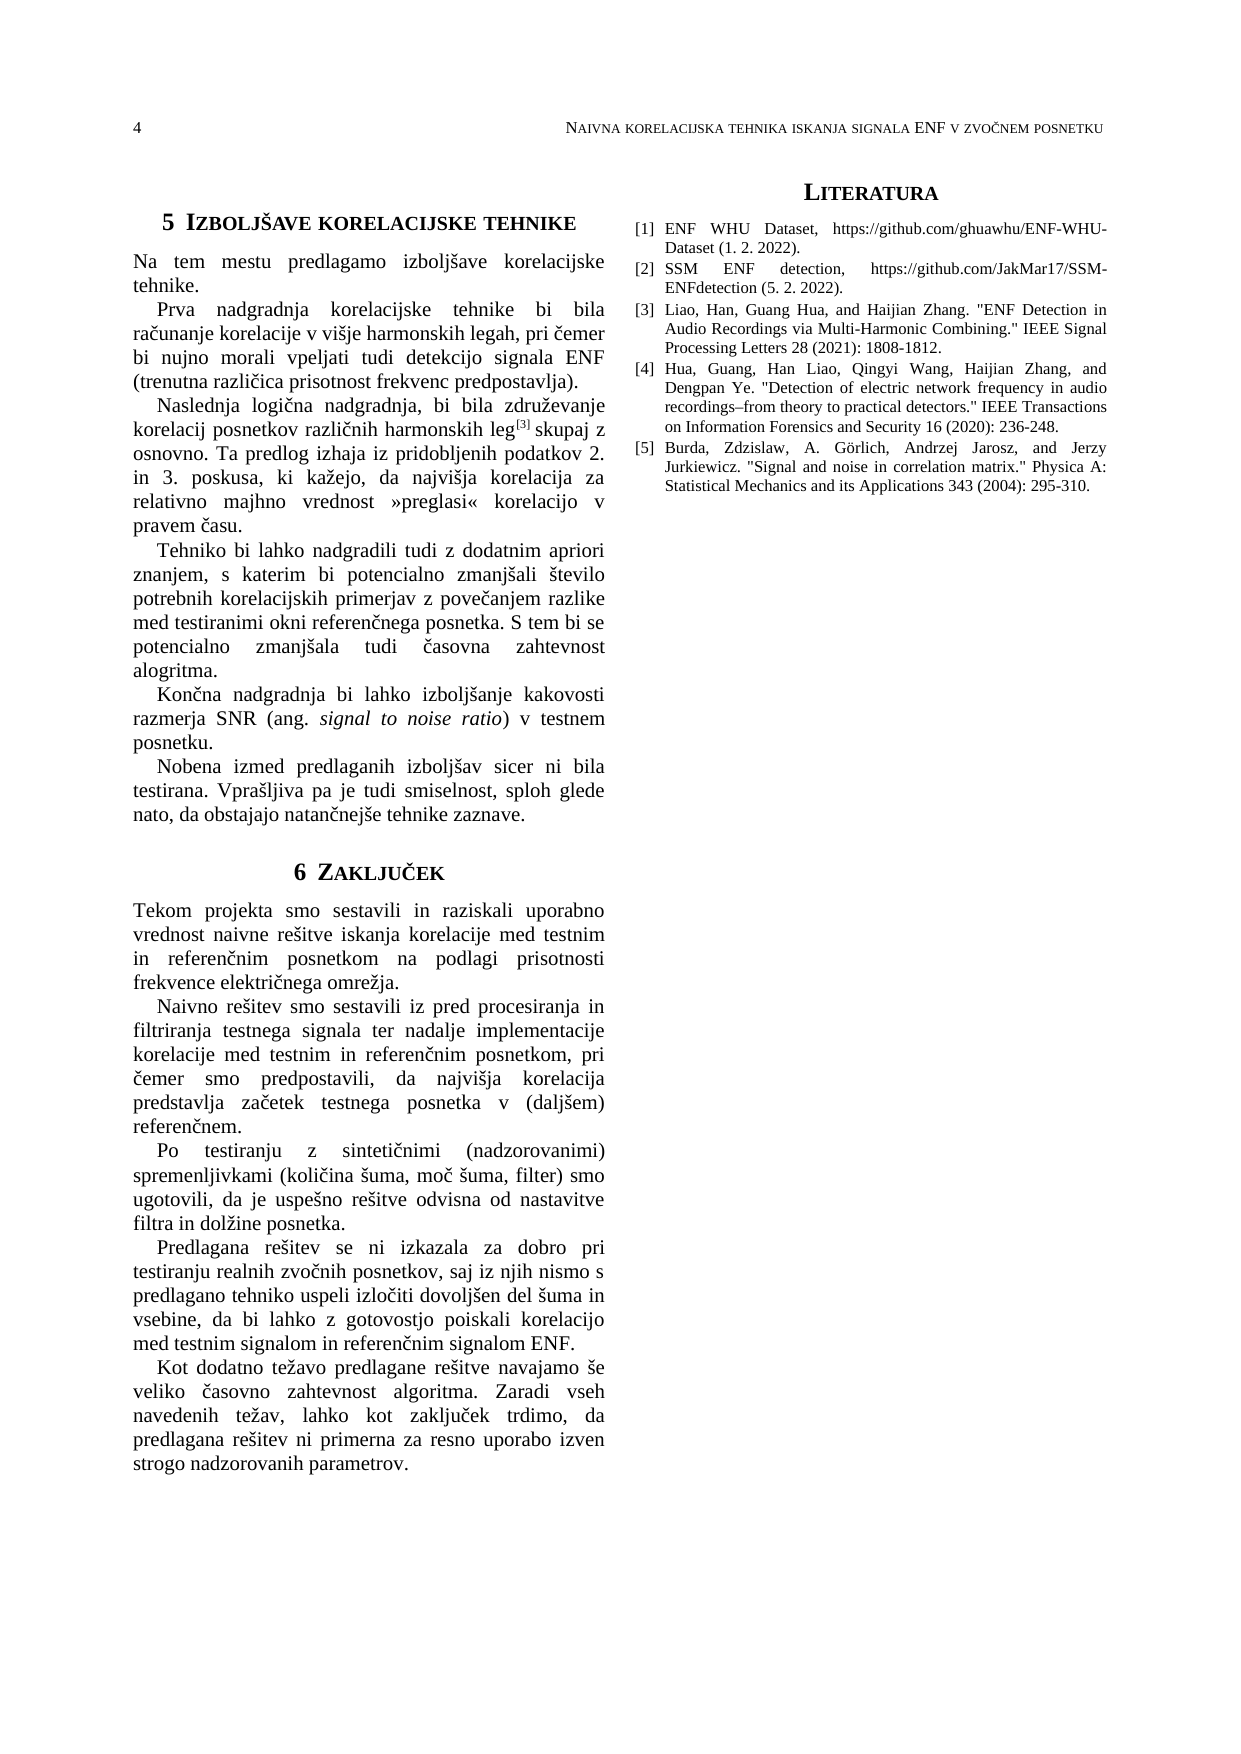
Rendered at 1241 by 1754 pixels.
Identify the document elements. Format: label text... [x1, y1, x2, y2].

text Naivno rešitev smo sestavili iz pred procesiranja in filtriranja testnega signala ter nadalje implementacije korelacije med testnim in referenčnim posnetkom, pri čemer smo predpostavili, da najvišja korelacija predstavlja začetek testnega posnetka v (daljšem) referenčnem. [133, 994, 605, 1138]
text Po testiranju z sintetičnimi (nadzorovanimi) spremenljivkami (količina šuma, moč šuma, filter) smo ugotovili, da je uspešno rešitve odvisna od nastavitve filtra in dolžine posnetka. [133, 1138, 605, 1235]
text Hua, Guang, Han Liao, Qingyi Wang, Haijian Zhang, and Dengpan Ye. "Detection of electric network frequency in audio recordings–from theory to practical detectors." IEEE Transactions on Information Forensics and Security 16 (2020): 236-248. [635, 359, 1107, 436]
text Tekom projekta smo sestavili in raziskali uporabno vrednost naivne rešitve iskanja korelacije med testnim in referenčnim posnetkom na podlagi prisotnosti frekvence električnega omrežja. [133, 898, 605, 994]
text Na tem mestu predlagamo izboljšave korelacijske tehnike. [133, 249, 605, 297]
text Burda, Zdzislaw, A. Görlich, Andrzej Jarosz, and Jerzy Jurkiewicz. "Signal and noise in correlation matrix." Physica A: Statistical Mechanics and its Applications 343 (2004): 295-310. [635, 438, 1107, 495]
text Liao, Han, Guang Hua, and Haijian Zhang. "ENF Detection in Audio Recordings via Multi-Harmonic Combining." IEEE Signal Processing Letters 28 (2021): 1808-1812. [635, 299, 1107, 357]
text ENF WHU Dataset, https://github.com/ghuawhu/ENF-WHU-Dataset (1. 2. 2022). [635, 218, 1107, 257]
text Končna nadgradnja bi lahko izboljšanje kakovosti razmerja SNR (ang. signal to noise ratio) v testnem posnetku. [133, 682, 605, 754]
text Prva nadgradnja korelacijske tehnike bi bila računanje korelacije v višje harmonskih legah, pri čemer bi nujno morali vpeljati tudi detekcijo signala ENF (trenutna različica prisotnost frekvenc predpostavlja). [133, 297, 605, 393]
text Nobena izmed predlaganih izboljšav sicer ni bila testirana. Vprašljiva pa je tudi smiselnost, sploh glede nato, da obstajajo natančnejše tehnike zaznave. [133, 754, 605, 826]
text SSM ENF detection, https://github.com/JakMar17/SSM-ENFdetection (5. 2. 2022). [635, 259, 1107, 297]
text Kot dodatno težavo predlagane rešitve navajamo še veliko časovno zahtevnost algoritma. Zaradi vseh navedenih težav, lahko kot zaključek trdimo, da predlagana rešitev ni primerna za resno uporabo izven strogo nadzorovanih parametrov. [133, 1355, 605, 1475]
subtitle Literatura [635, 177, 1107, 206]
text Predlagana rešitev se ni izkazala za dobro pri testiranju realnih zvočnih posnetkov, saj iz njih nismo s predlagano tehniko uspeli izločiti dovoljšen del šuma in vsebine, da bi lahko z gotovostjo poiskali korelacijo med testnim signalom in referenčnim signalom ENF. [133, 1235, 605, 1355]
subtitle Zaključek [133, 857, 605, 885]
subtitle Izboljšave korelacijske tehnike [133, 207, 605, 236]
text Naslednja logična nadgradnja, bi bila združevanje korelacij posnetkov različnih harmonskih leg[3] skupaj z osnovno. Ta predlog izhaja iz pridobljenih podatkov 2. in 3. poskusa, ki kažejo, da najvišja korelacija za relativno majhno vrednost »preglasi« korelacijo v pravem času. [133, 393, 605, 537]
text Tehniko bi lahko nadgradili tudi z dodatnim apriori znanjem, s katerim bi potencialno zmanjšali število potrebnih korelacijskih primerjav z povečanjem razlike med testiranimi okni referenčnega posnetka. S tem bi se potencialno zmanjšala tudi časovna zahtevnost alogritma. [133, 537, 605, 682]
